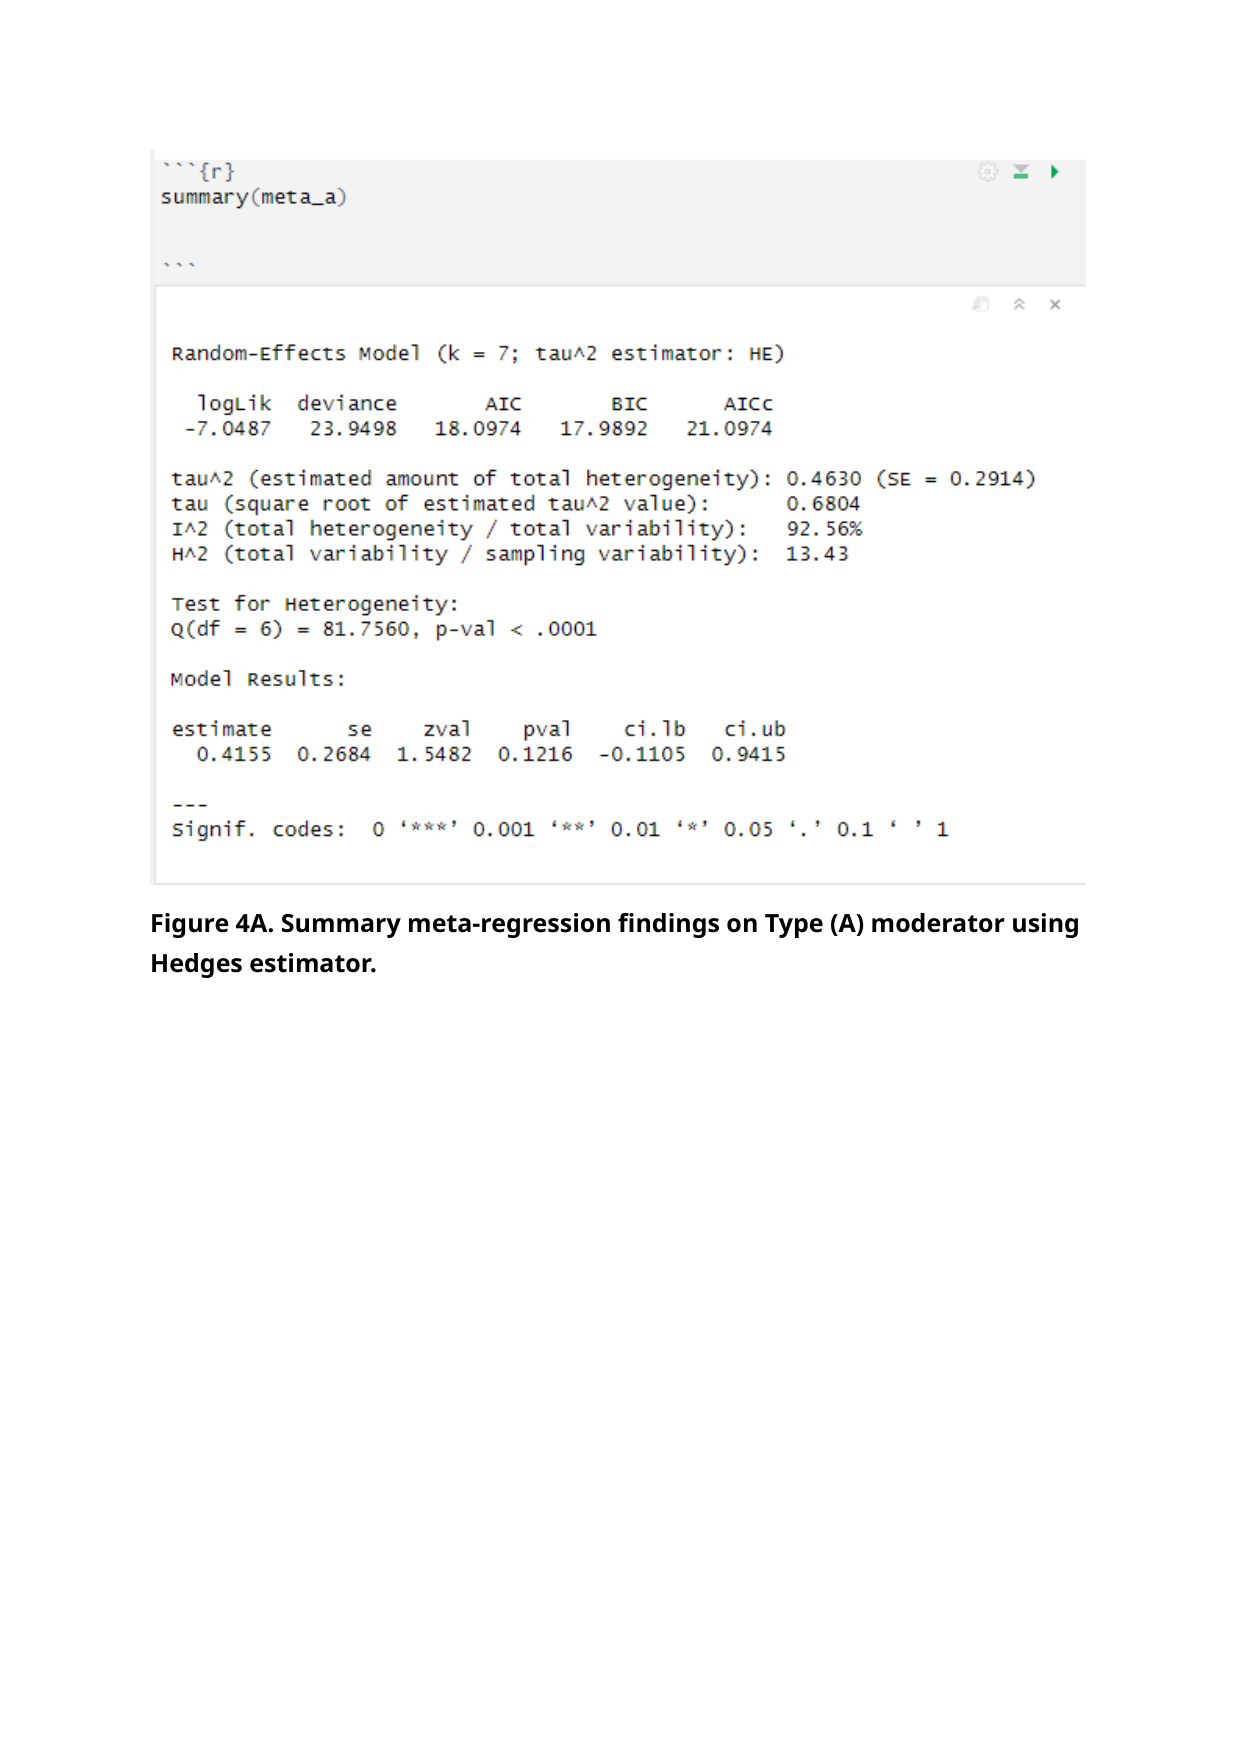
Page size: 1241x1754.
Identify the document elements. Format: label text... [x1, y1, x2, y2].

picture [150, 150, 1086, 885]
text Figure 4A. Summary meta-regression findings on Type (A) moderator using Hedges estimator. [150, 906, 1090, 979]
